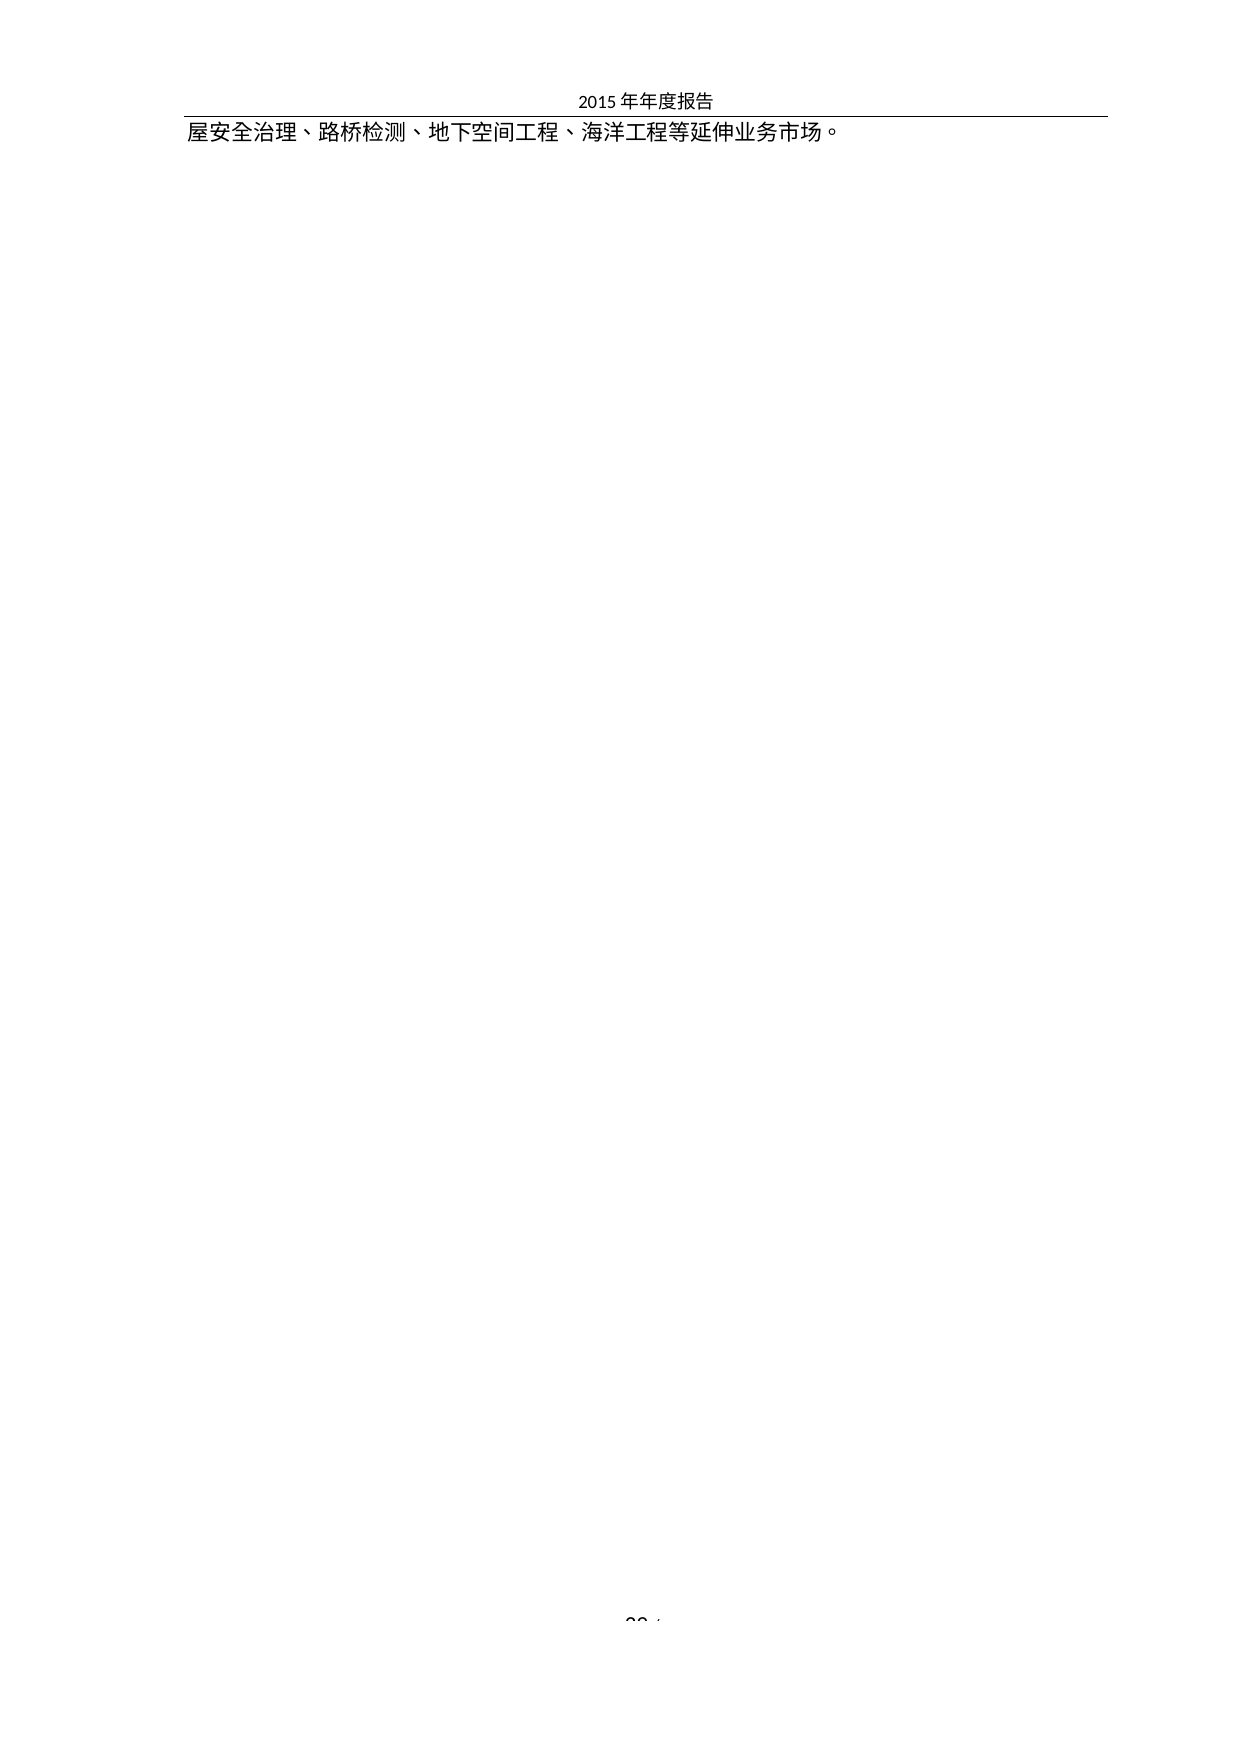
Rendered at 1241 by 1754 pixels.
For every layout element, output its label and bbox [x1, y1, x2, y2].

text [187, 117, 1108, 146]
